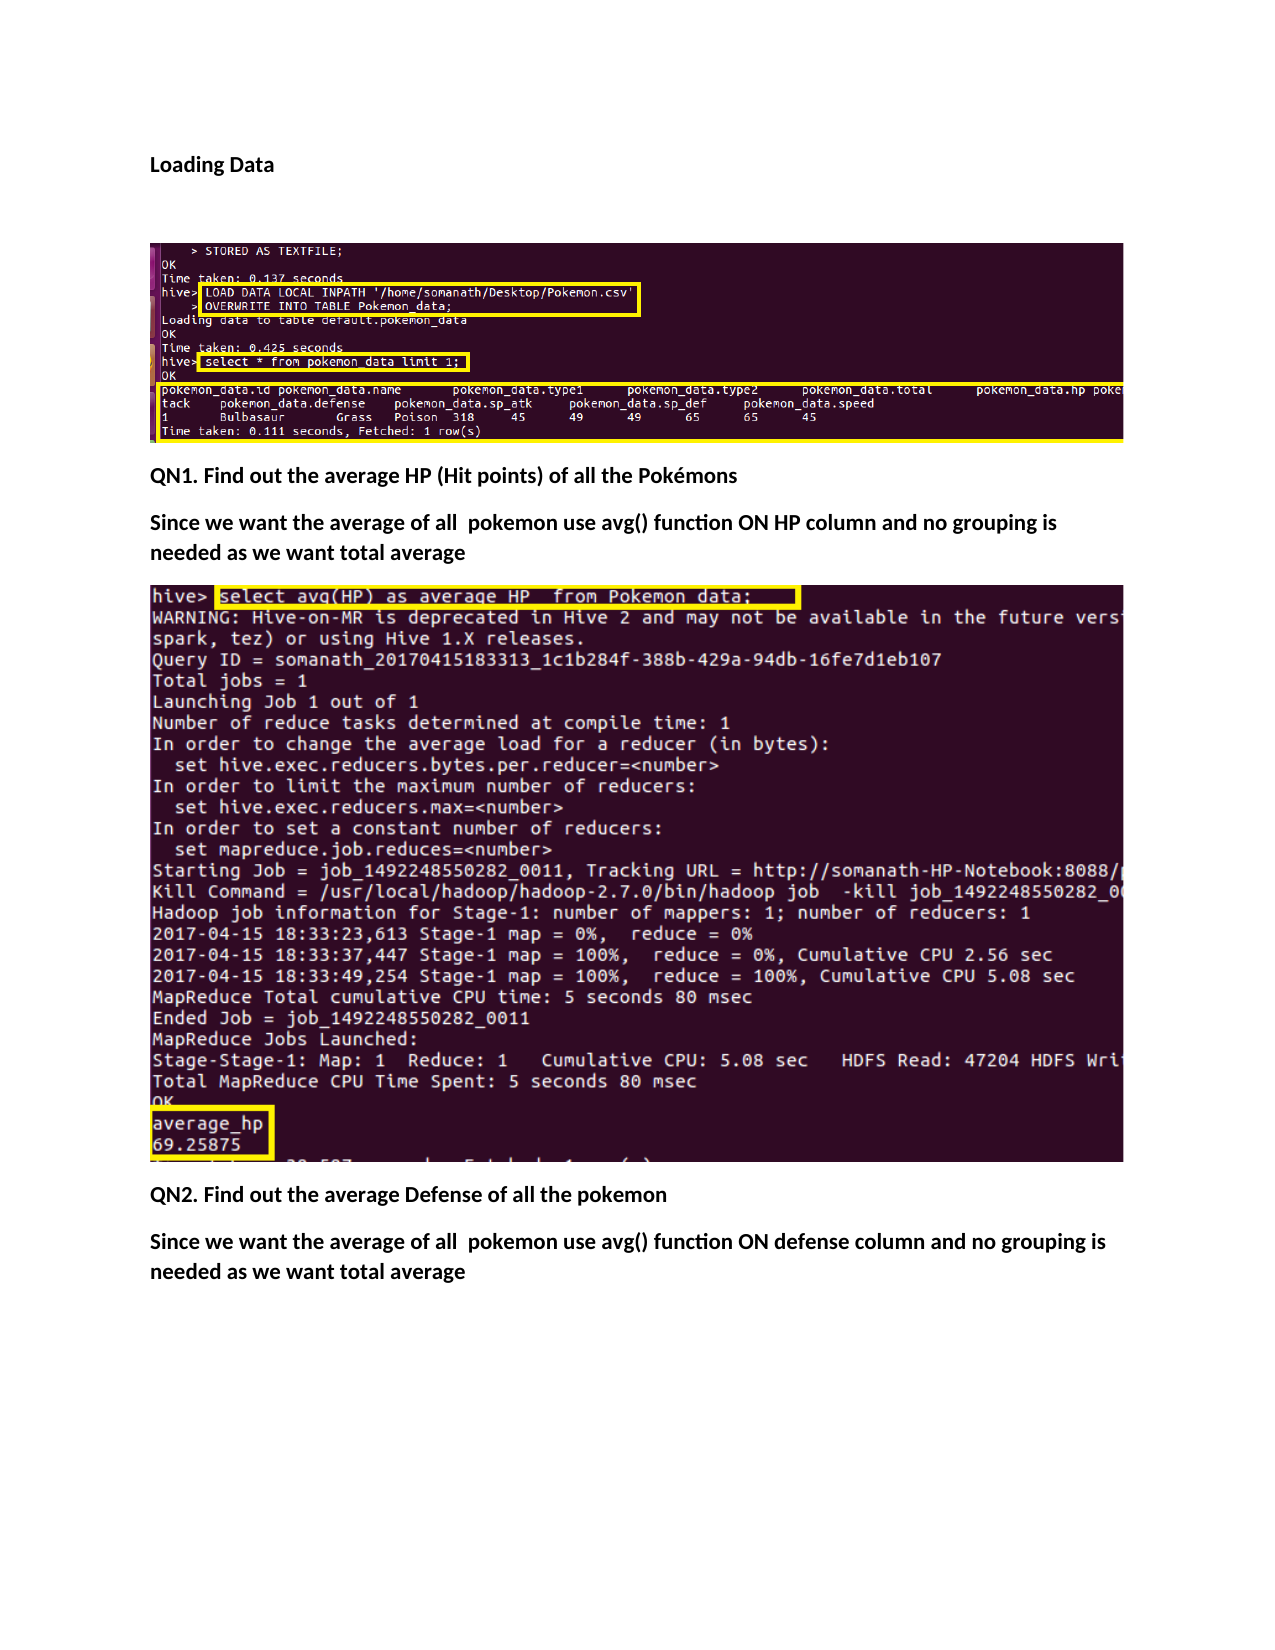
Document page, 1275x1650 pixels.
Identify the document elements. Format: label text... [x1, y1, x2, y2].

text Loading Data [150, 150, 1125, 178]
picture [150, 243, 1124, 443]
text Since we want the average of all pokemon use avg() function ON defense column and no grouping is needed as we want total average [150, 1227, 1125, 1286]
text QN1. Find out the average HP (Hit points) of all the Pokémons [150, 461, 1125, 489]
text QN2. Find out the average Defense of all the pokemon [150, 1180, 1125, 1208]
picture [150, 585, 1124, 1162]
text Since we want the average of all pokemon use avg() function ON HP column and no grouping is needed as we want total average [150, 508, 1125, 566]
